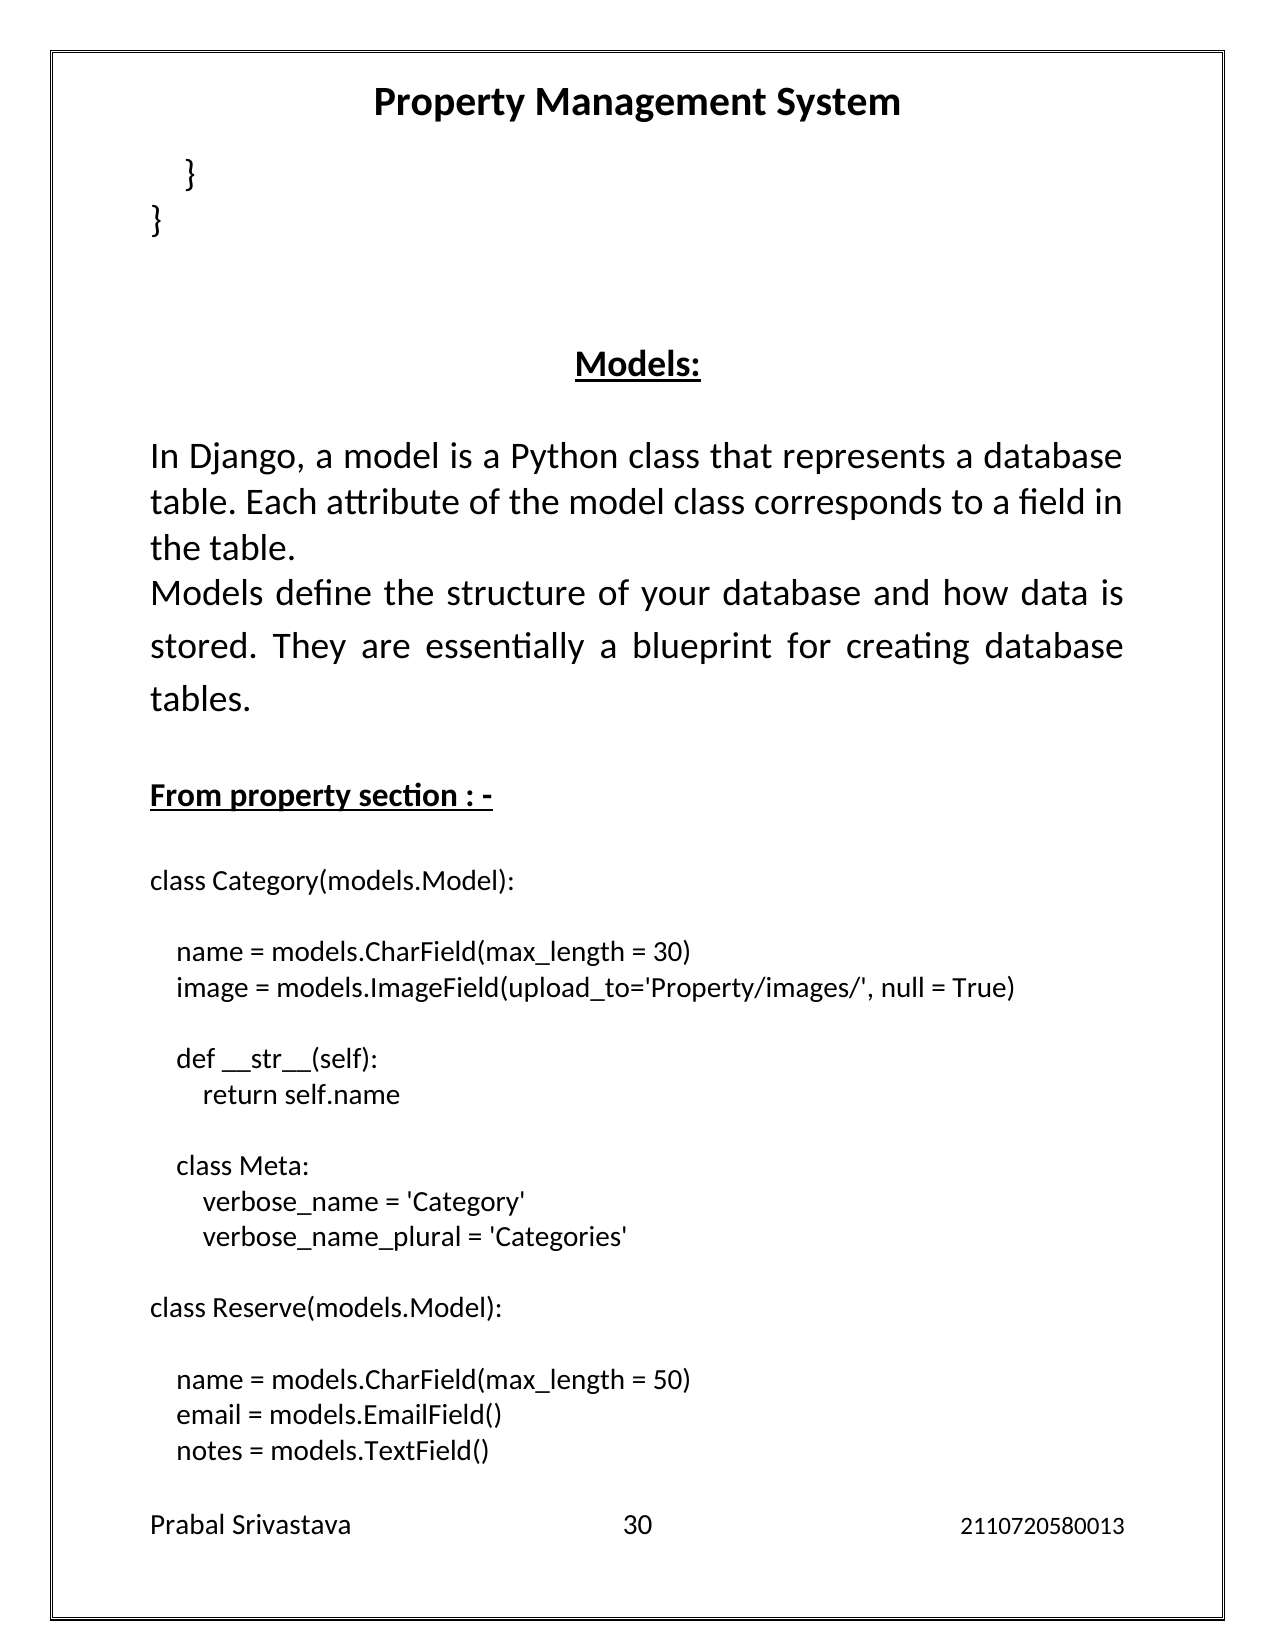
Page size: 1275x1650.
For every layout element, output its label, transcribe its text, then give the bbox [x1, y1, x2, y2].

text From property section : - [150, 774, 1125, 815]
text verbose_name_plural = 'Categories' [150, 1218, 1125, 1254]
text Models define the structure of your database and how data is stored. They are essentially a blueprint for creating database tables. [150, 569, 1125, 721]
text } [150, 150, 1125, 196]
text name = models.CharField(max_length = 30) [150, 933, 1125, 969]
text email = models.EmailField() [150, 1396, 1125, 1432]
text name = models.CharField(max_length = 50) [150, 1361, 1125, 1396]
text class Category(models.Model): [150, 862, 1125, 898]
text class Reserve(models.Model): [150, 1289, 1125, 1325]
text class Meta: [150, 1147, 1125, 1183]
text notes = models.TextField() [150, 1432, 1125, 1468]
text In Django, a model is a Python class that represents a database table. Each attribute of the model class corresponds to a field in the table. [150, 432, 1125, 569]
text } [150, 196, 1125, 242]
text image = models.ImageField(upload_to='Property/images/', null = True) [150, 969, 1125, 1004]
text return self.name [150, 1076, 1125, 1111]
text verbose_name = 'Category' [150, 1183, 1125, 1218]
text def __str__(self): [150, 1040, 1125, 1076]
text Models: [150, 340, 1125, 386]
